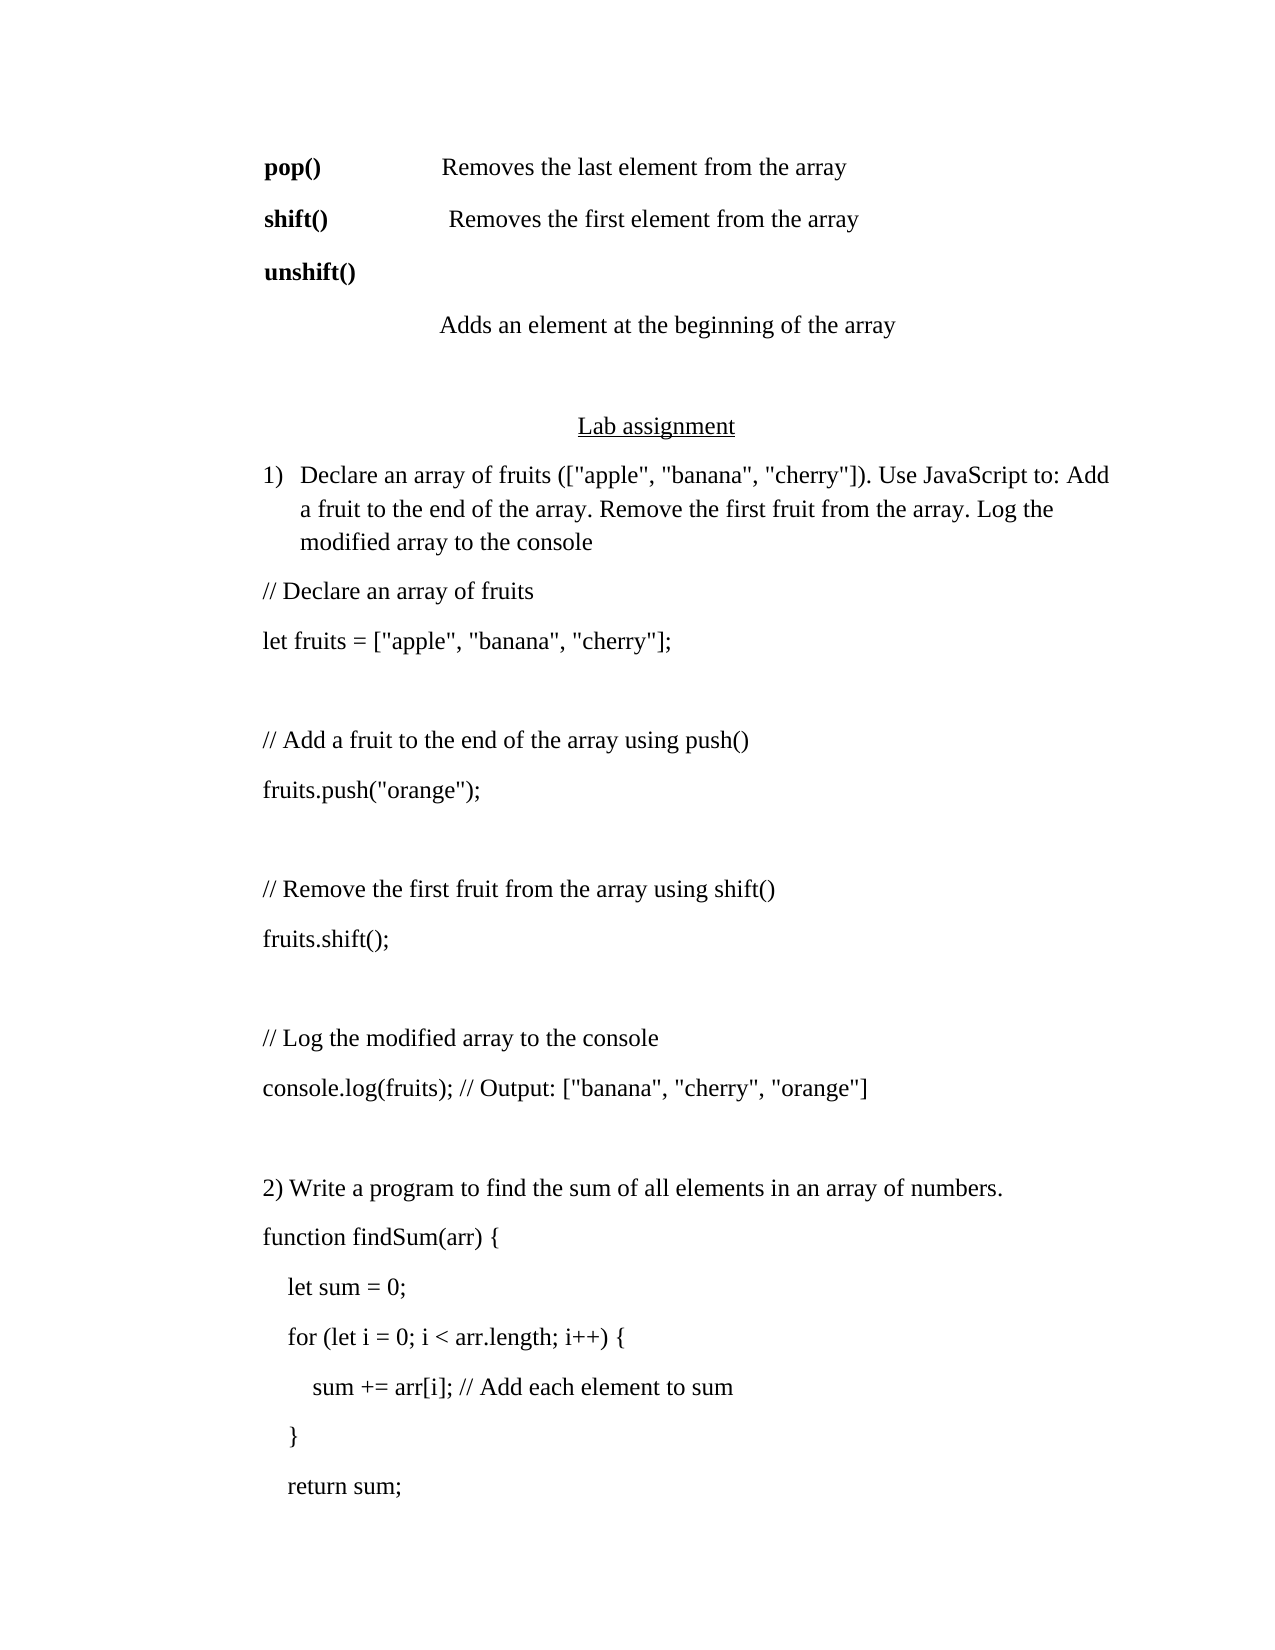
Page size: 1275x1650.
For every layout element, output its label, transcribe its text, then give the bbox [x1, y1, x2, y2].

text // Remove the first fruit from the array using shift() [262, 874, 1125, 903]
table_header pop() [150, 150, 327, 203]
list Declare an array of fruits (["apple", "banana", "cherry"]). Use JavaScript to: Add a fruit to the end of the array. Remove the first fruit from the array. Log the modified array to the console [262, 461, 1125, 555]
text sum += arr[i]; // Add each element to sum [262, 1372, 1125, 1400]
text 2) Write a program to find the sum of all elements in an array of numbers. [262, 1173, 1125, 1201]
text let fruits = ["apple", "banana", "cherry"]; [262, 626, 1125, 655]
text // Add a fruit to the end of the array using push() [262, 725, 1125, 754]
table_header Removes the first element from the array [334, 203, 866, 256]
table_header shift() [150, 203, 334, 256]
text Lab assignment [187, 411, 1125, 440]
table_header Adds an element at the beginning of the array [150, 309, 904, 361]
text console.log(fruits); // Output: ["banana", "cherry", "orange"] [262, 1073, 1125, 1102]
text // Log the modified array to the console [262, 1023, 1125, 1052]
text function findSum(arr) { [262, 1222, 1125, 1251]
text } [262, 1421, 1125, 1450]
text for (let i = 0; i < arr.length; i++) { [262, 1322, 1125, 1351]
text fruits.shift(); [262, 924, 1125, 953]
text fruits.push("orange"); [262, 775, 1125, 804]
table_header unshift() [150, 256, 364, 308]
text let sum = 0; [262, 1272, 1125, 1301]
text // Declare an array of fruits [262, 576, 1125, 605]
table_header Removes the last element from the array [327, 150, 853, 203]
text return sum; [262, 1471, 1125, 1500]
